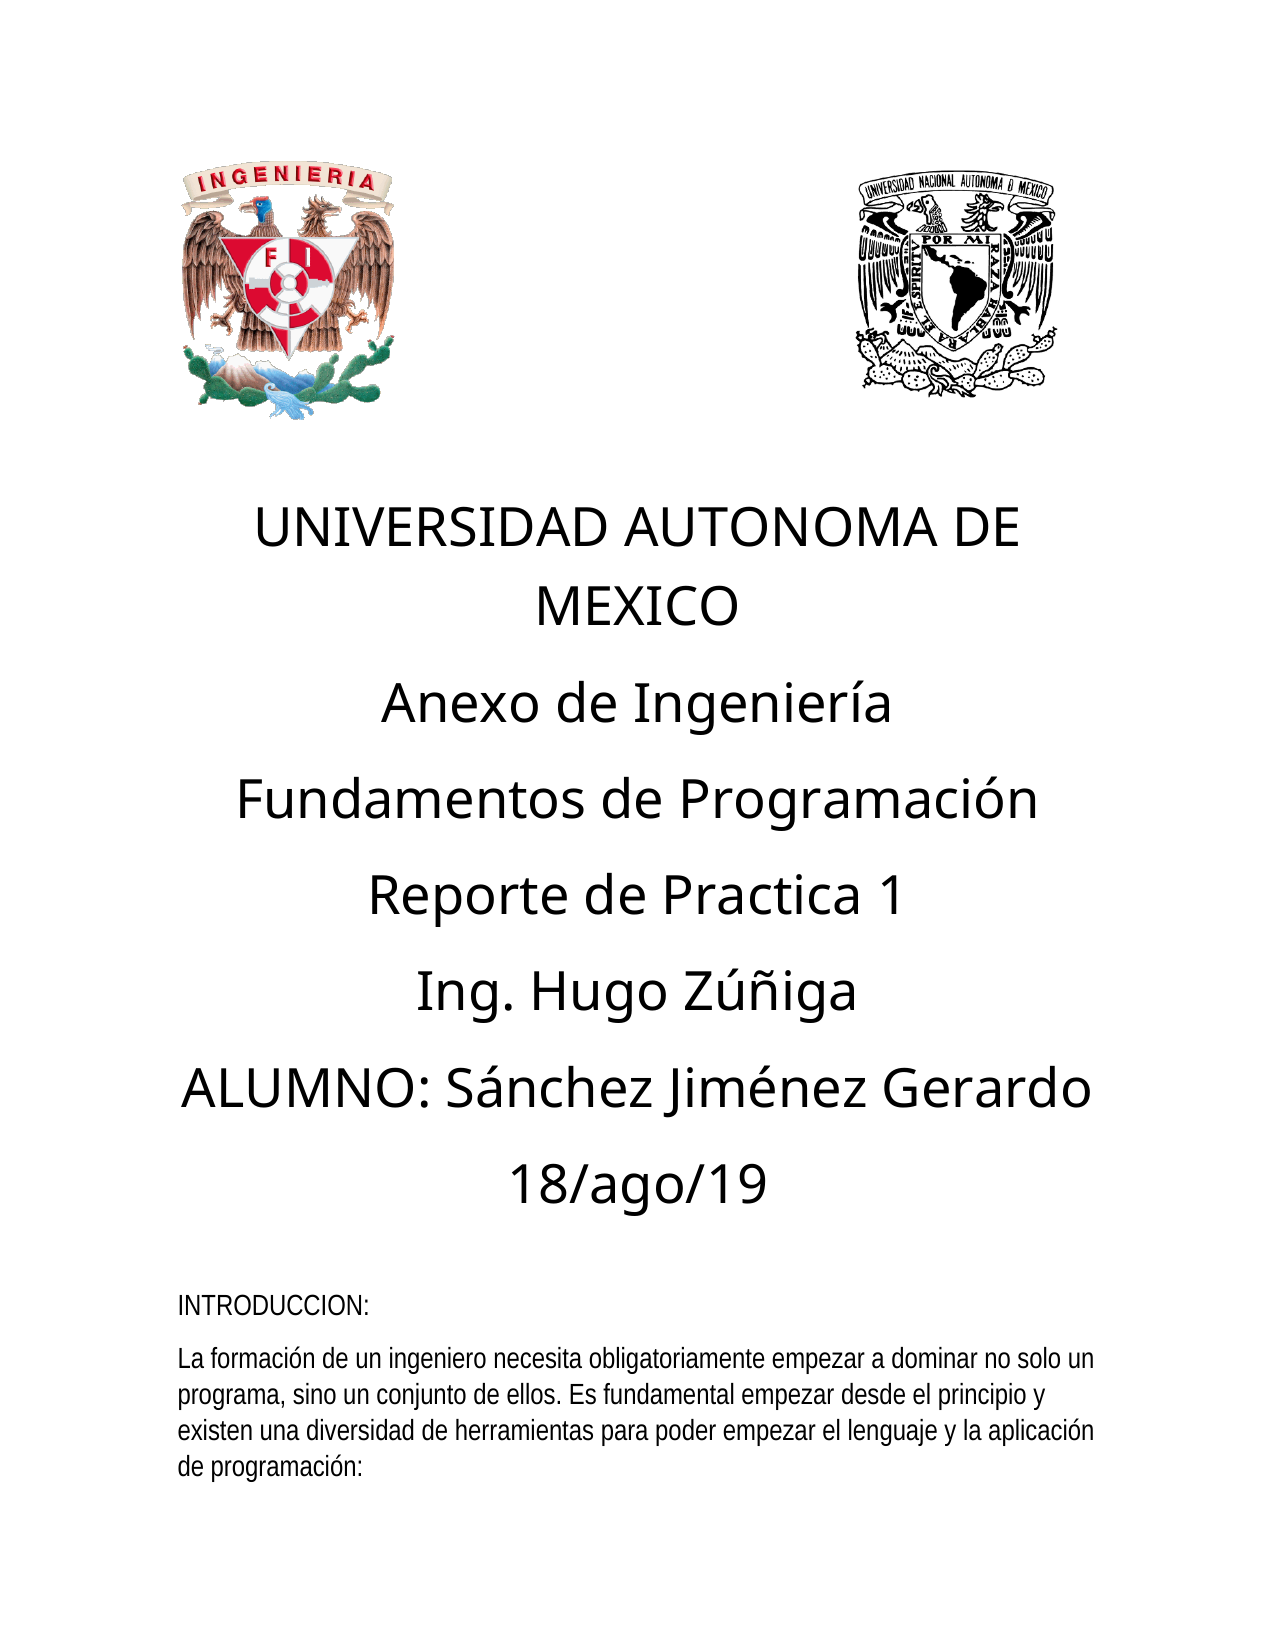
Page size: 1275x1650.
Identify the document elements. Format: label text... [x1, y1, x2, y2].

text UNIVERSIDAD AUTONOMA DE MEXICO [177, 488, 1098, 642]
text INTRODUCCION: [177, 1288, 1098, 1322]
text 18/ago/19 [177, 1145, 1098, 1219]
text Reporte de Practica 1 [177, 857, 1098, 930]
text Ing. Hugo Zúñiga [177, 953, 1098, 1027]
text Anexo de Ingeniería [177, 664, 1098, 738]
picture [177, 158, 398, 423]
text ALUMNO: Sánchez Jiménez Gerardo [177, 1049, 1098, 1123]
text La formación de un ingeniero necesita obligatoriamente empezar a dominar no solo un programa, sino un conjunto de ellos. Es fundamental empezar desde el principio y existen una diversidad de herramientas para poder empezar el lenguaje y la aplicación de programación: [177, 1341, 1098, 1483]
picture [816, 147, 1092, 423]
text Fundamentos de Programación [177, 760, 1098, 834]
